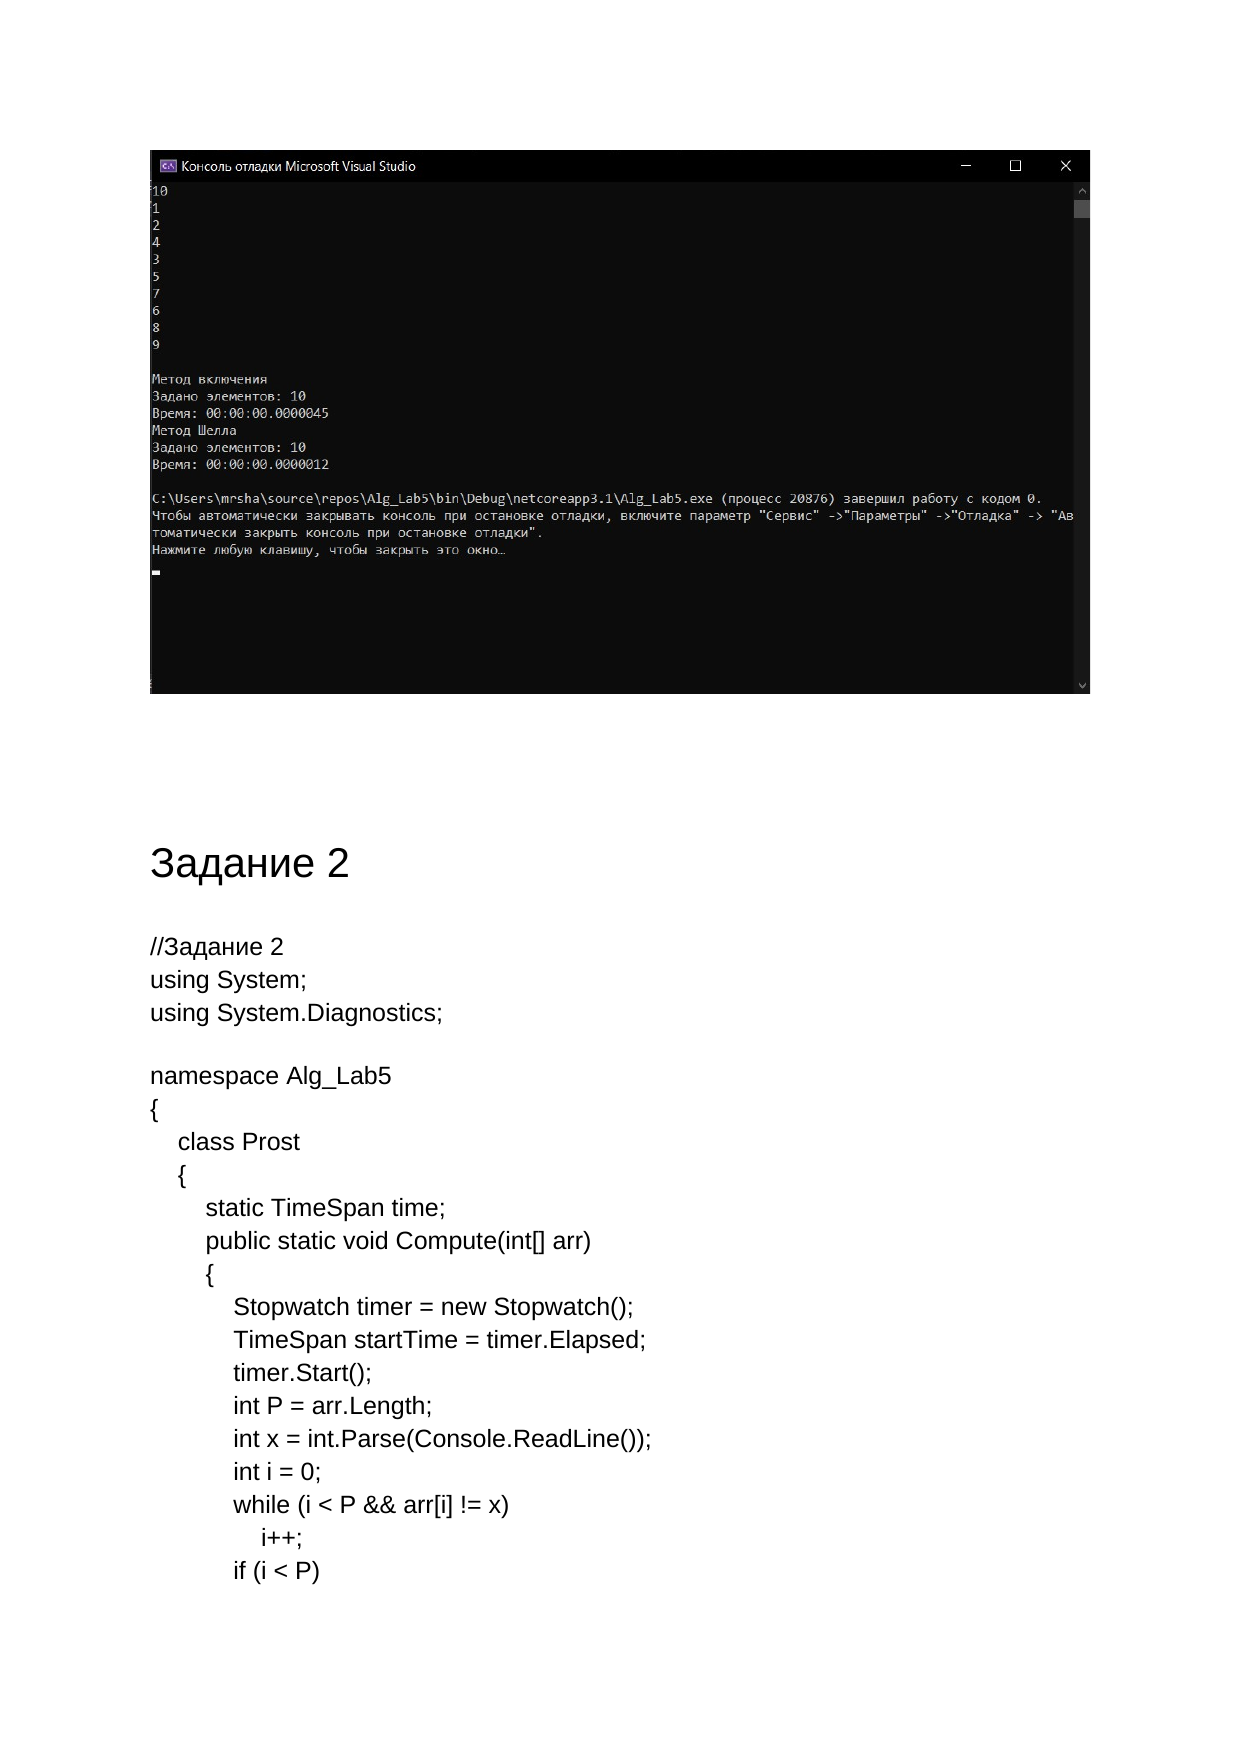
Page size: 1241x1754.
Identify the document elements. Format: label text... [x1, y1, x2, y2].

text //Задание 2 [150, 932, 1090, 961]
text int x = int.Parse(Console.ReadLine()); [150, 1424, 1090, 1453]
text TimeSpan startTime = timer.Elapsed; [150, 1325, 1090, 1354]
text { [150, 1259, 1090, 1288]
text namespace Alg_Lab5 [150, 1061, 1090, 1090]
text { [150, 1160, 1090, 1189]
text i++; [150, 1523, 1090, 1552]
subtitle Задание 2 [150, 838, 1090, 886]
text int i = 0; [150, 1457, 1090, 1486]
text using System.Diagnostics; [150, 998, 1090, 1027]
text class Prost [150, 1127, 1090, 1156]
picture [150, 150, 1091, 694]
text Stopwatch timer = new Stopwatch(); [150, 1292, 1090, 1321]
text public static void Compute(int[] arr) [150, 1226, 1090, 1255]
text timer.Start(); [150, 1358, 1090, 1387]
text while (i < P && arr[i] != x) [150, 1490, 1090, 1519]
text if (i < P) [150, 1556, 1090, 1585]
text static TimeSpan time; [150, 1193, 1090, 1222]
text { [150, 1094, 1090, 1123]
text using System; [150, 965, 1090, 993]
text int P = arr.Length; [150, 1391, 1090, 1420]
